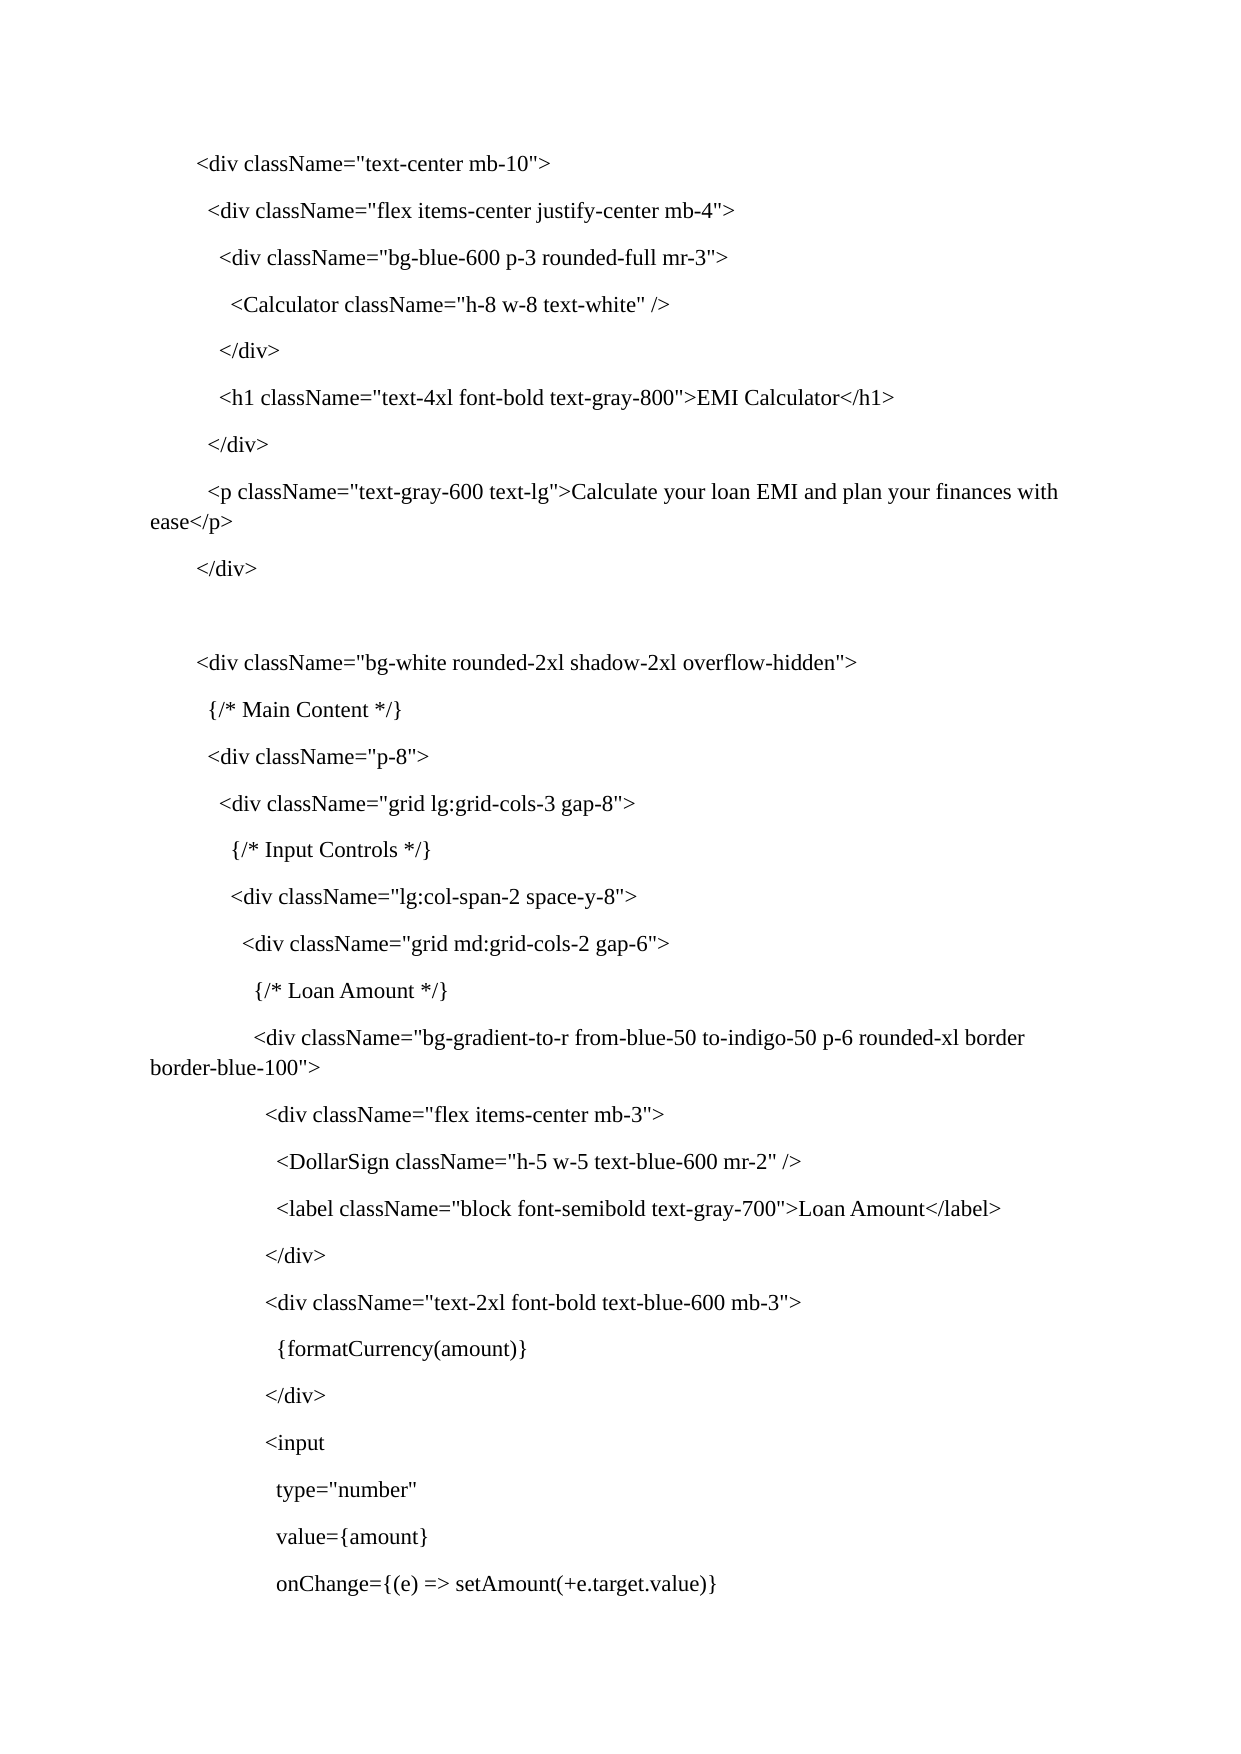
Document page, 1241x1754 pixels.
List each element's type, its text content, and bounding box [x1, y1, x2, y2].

text <div className="grid md:grid-cols-2 gap-6"> [150, 930, 1090, 957]
text <div className="bg-gradient-to-r from-blue-50 to-indigo-50 p-6 rounded-xl border border-blue-100"> [150, 1024, 1090, 1081]
text {/* Input Controls */} [150, 836, 1090, 863]
text <Calculator className="h-8 w-8 text-white" /> [150, 291, 1090, 317]
text <div className="p-8"> [150, 743, 1090, 769]
text <div className="flex items-center justify-center mb-4"> [150, 197, 1090, 223]
text onChange={(e) => setAmount(+e.target.value)} [150, 1570, 1090, 1596]
text {/* Main Content */} [150, 696, 1090, 722]
text <p className="text-gray-600 text-lg">Calculate your loan EMI and plan your finances with ease</p> [150, 478, 1090, 535]
text <div className="text-2xl font-bold text-blue-600 mb-3"> [150, 1288, 1090, 1315]
text <div className="grid lg:grid-cols-3 gap-8"> [150, 789, 1090, 816]
text </div> [150, 337, 1090, 364]
text <div className="bg-white rounded-2xl shadow-2xl overflow-hidden"> [150, 649, 1090, 675]
text <DollarSign className="h-5 w-5 text-blue-600 mr-2" /> [150, 1148, 1090, 1174]
text </div> [150, 555, 1090, 582]
text <h1 className="text-4xl font-bold text-gray-800">EMI Calculator</h1> [150, 384, 1090, 411]
text <div className="lg:col-span-2 space-y-8"> [150, 883, 1090, 910]
text <input [150, 1429, 1090, 1456]
text {/* Loan Amount */} [150, 977, 1090, 1003]
text value={amount} [150, 1523, 1090, 1549]
text </div> [150, 431, 1090, 458]
text <div className="text-center mb-10"> [150, 150, 1090, 176]
text <div className="flex items-center mb-3"> [150, 1101, 1090, 1127]
text <div className="bg-blue-600 p-3 rounded-full mr-3"> [150, 244, 1090, 270]
text type="number" [150, 1476, 1090, 1502]
text </div> [150, 1382, 1090, 1409]
text </div> [150, 1242, 1090, 1268]
text <label className="block font-semibold text-gray-700">Loan Amount</label> [150, 1195, 1090, 1221]
text {formatCurrency(amount)} [150, 1335, 1090, 1362]
